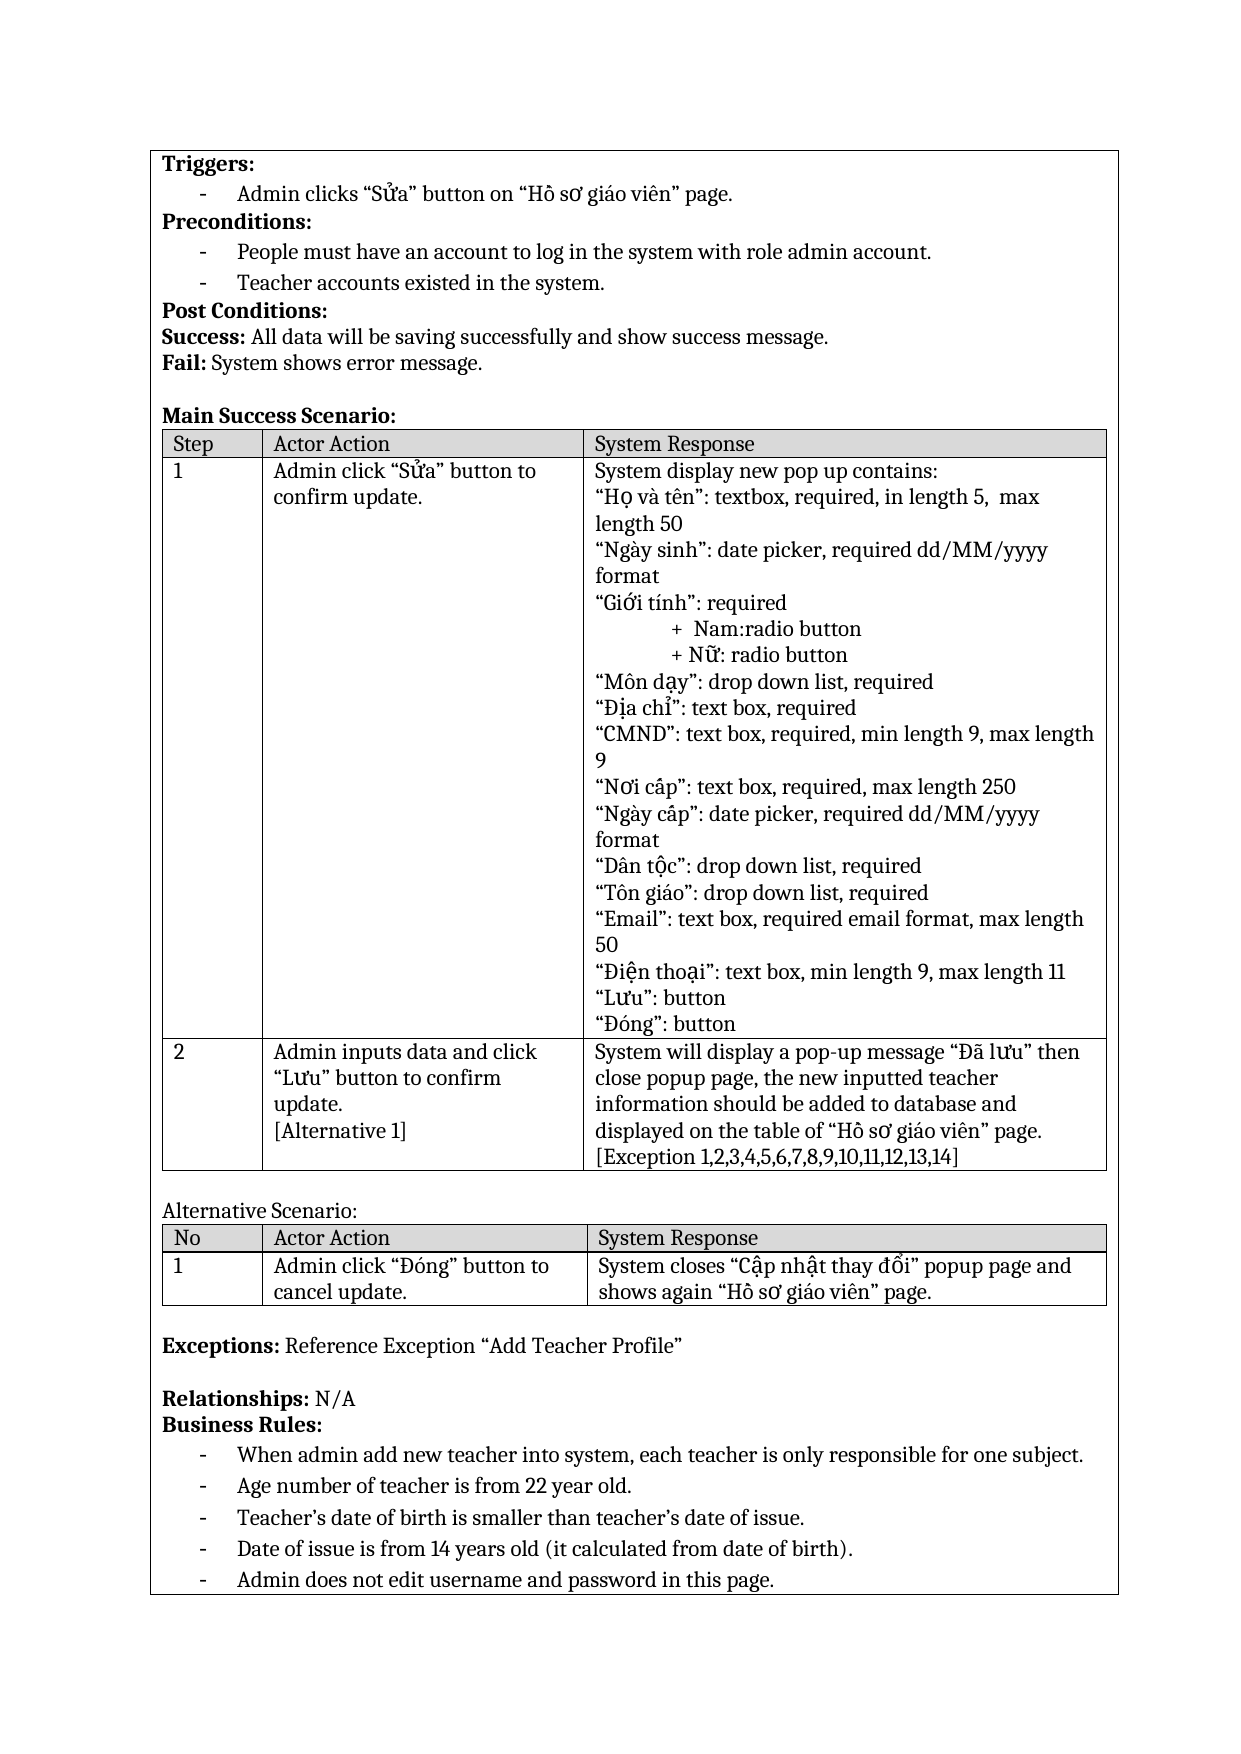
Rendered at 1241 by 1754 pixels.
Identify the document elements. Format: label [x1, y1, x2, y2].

table_cell [151, 151, 1118, 1594]
